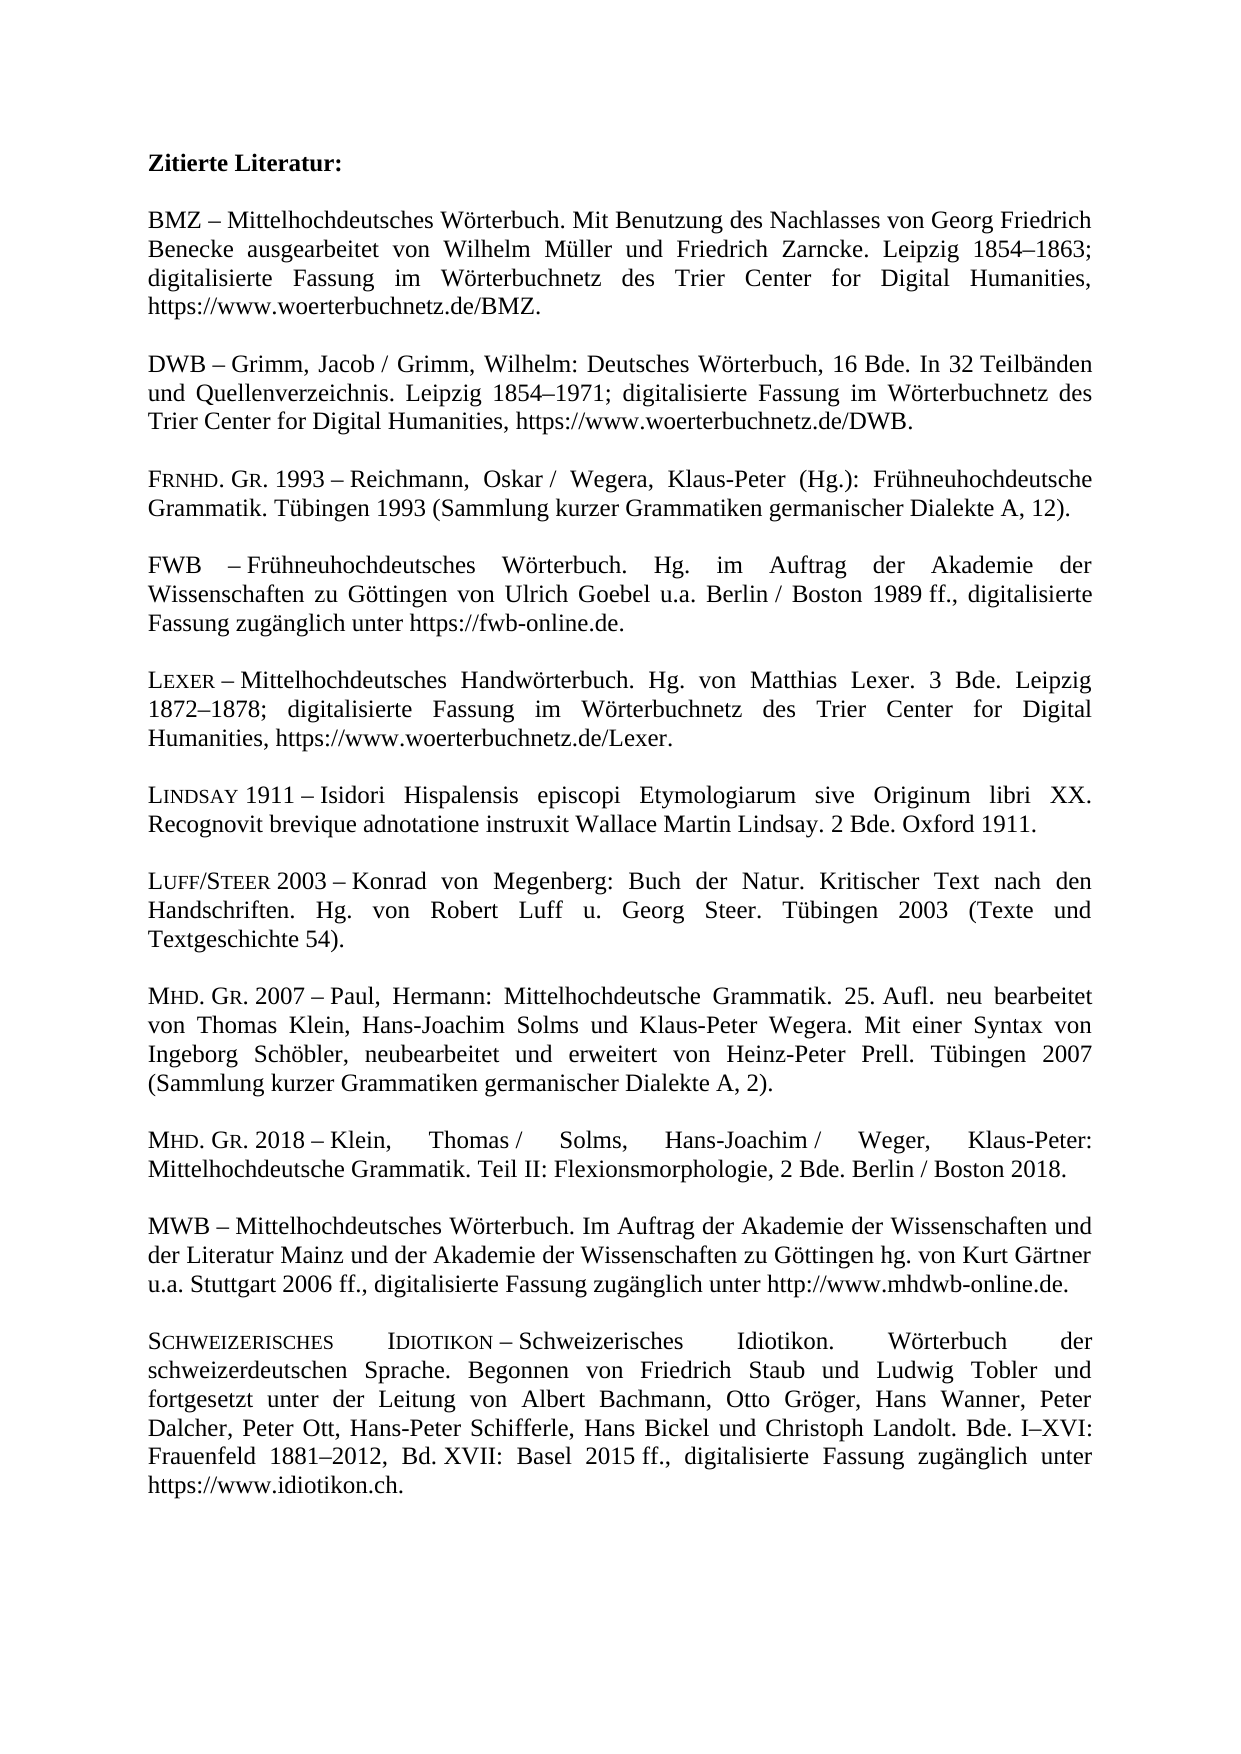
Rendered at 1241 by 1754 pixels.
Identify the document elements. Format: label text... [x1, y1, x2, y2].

text Luff/Steer 2003 – Konrad von Megenberg: Buch der Natur. Kritischer Text nach den Handschriften. Hg. von Robert Luff u. Georg Steer. Tübingen 2003 (Texte und Textgeschichte 54). [148, 866, 1093, 953]
text Lindsay 1911 – Isidori Hispalensis episcopi Etymologiarum sive Originum libri XX. Recognovit brevique adnotatione instruxit Wallace Martin Lindsay. 2 Bde. Oxford 1911. [148, 780, 1093, 838]
text DWB – Grimm, Jacob / Grimm, Wilhelm: Deutsches Wörterbuch, 16 Bde. In 32 Teilbänden und Quellenverzeichnis. Leipzig 1854–1971; digitalisierte Fassung im Wörterbuchnetz des Trier Center for Digital Humanities, https://www.woerterbuchnetz.de/DWB. [148, 349, 1093, 435]
text Frnhd. Gr. 1993 – Reichmann, Oskar / Wegera, Klaus-Peter (Hg.): Frühneuhochdeutsche Grammatik. Tübingen 1993 (Sammlung kurzer Grammatiken germanischer Dialekte A, 12). [148, 464, 1093, 521]
text BMZ – Mittelhochdeutsches Wörterbuch. Mit Benutzung des Nachlasses von Georg Friedrich Benecke ausgearbeitet von Wilhelm Müller und Friedrich Zarncke. Leipzig 1854–1863; digitalisierte Fassung im Wörterbuchnetz des Trier Center for Digital Humanities, https://www.woerterbuchnetz.de/BMZ. [148, 205, 1093, 320]
text MWB – Mittelhochdeutsches Wörterbuch. Im Auftrag der Akademie der Wissenschaften und der Literatur Mainz und der Akademie der Wissenschaften zu Göttingen hg. von Kurt Gärtner u.a. Stuttgart 2006 ff., digitalisierte Fassung zugänglich unter http://www.mhdwb-online.de. [148, 1211, 1093, 1298]
text FWB – Frühneuhochdeutsches Wörterbuch. Hg. im Auftrag der Akademie der Wissenschaften zu Göttingen von Ulrich Goebel u.a. Berlin / Boston 1989 ff., digitalisierte Fassung zugänglich unter https://fwb-online.de. [148, 550, 1093, 636]
text Schweizerisches Idiotikon – Schweizerisches Idiotikon. Wörterbuch der schweizerdeutschen Sprache. Begonnen von Friedrich Staub und Ludwig Tobler und fortgesetzt unter der Leitung von Albert Bachmann, Otto Gröger, Hans Wanner, Peter Dalcher, Peter Ott, Hans-Peter Schifferle, Hans Bickel und Christoph Landolt. Bde. I–XVI: Frauenfeld 1881–2012, Bd. XVII: Basel 2015 ff., digitalisierte Fassung zugänglich unter https://www.idiotikon.ch. [148, 1326, 1093, 1499]
text Zitierte Literatur: [148, 148, 1093, 176]
text Mhd. Gr. 2018 – Klein, Thomas / Solms, Hans-Joachim / Weger, Klaus-Peter: Mittelhochdeutsche Grammatik. Teil II: Flexionsmorphologie, 2 Bde. Berlin / Boston 2018. [148, 1125, 1093, 1183]
text Lexer – Mittelhochdeutsches Handwörterbuch. Hg. von Matthias Lexer. 3 Bde. Leipzig 1872–1878; digitalisierte Fassung im Wörterbuchnetz des Trier Center for Digital Humanities, https://www.woerterbuchnetz.de/Lexer. [148, 665, 1093, 751]
text Mhd. Gr. 2007 – Paul, Hermann: Mittelhochdeutsche Grammatik. 25. Aufl. neu bearbeitet von Thomas Klein, Hans-Joachim Solms und Klaus-Peter Wegera. Mit einer Syntax von Ingeborg Schöbler, neubearbeitet und erweitert von Heinz-Peter Prell. Tübingen 2007 (Sammlung kurzer Grammatiken germanischer Dialekte A, 2). [148, 981, 1093, 1096]
